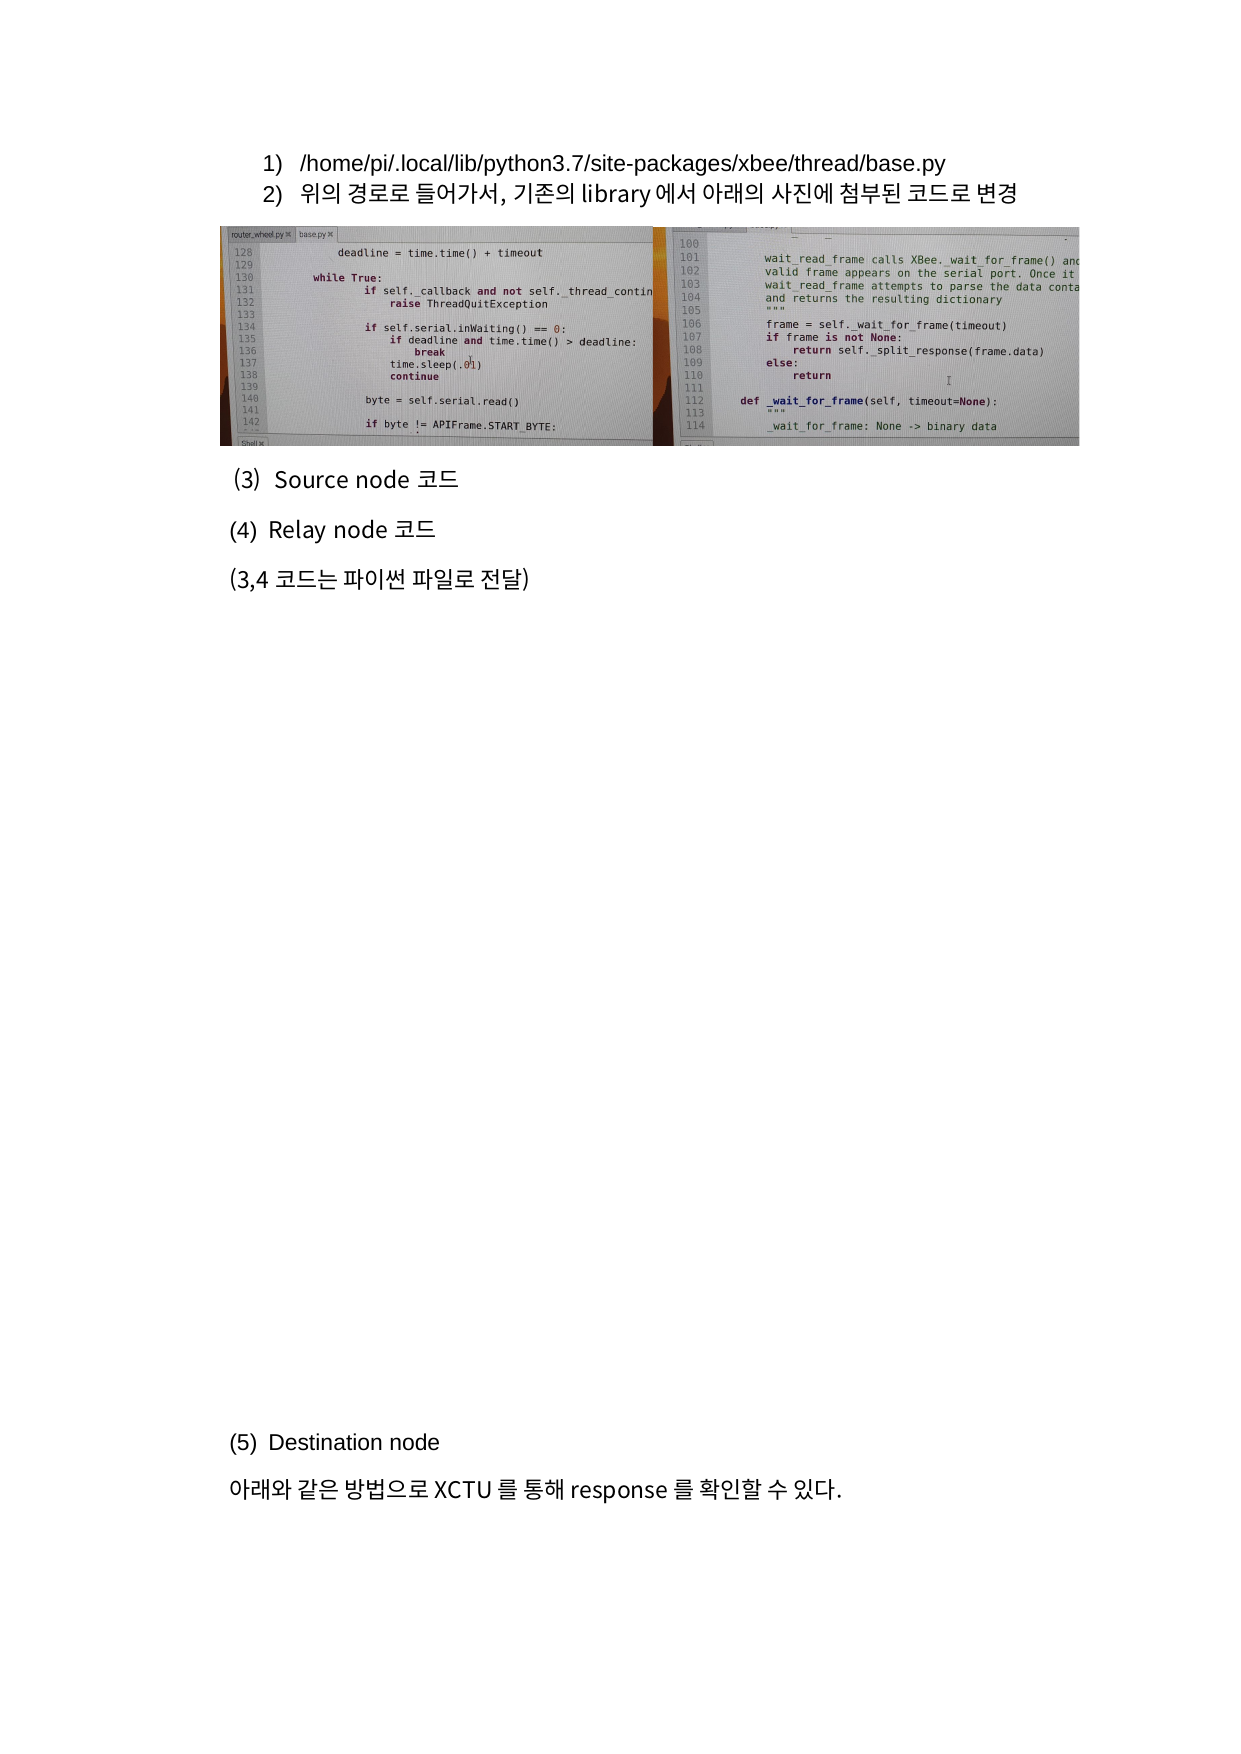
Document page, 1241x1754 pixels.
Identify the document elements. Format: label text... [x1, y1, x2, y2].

list 위의 경로로 들어가서, 기존의 library에서 아래의 사진에 첨부된 코드로 변경 [262, 176, 1090, 209]
text (5) Destination node [229, 1429, 1090, 1455]
picture [220, 226, 1080, 446]
text (3) Source node 코드 [150, 462, 1090, 495]
text (4) Relay node 코드 [229, 512, 1090, 545]
text 아래와 같은 방법으로 XCTU를 통해 response를 확인할 수 있다. [229, 1472, 1090, 1505]
list /home/pi/.local/lib/python3.7/site-packages/xbee/thread/base.py [262, 150, 1090, 176]
text (3,4 코드는 파이썬 파일로 전달) [229, 561, 1090, 595]
